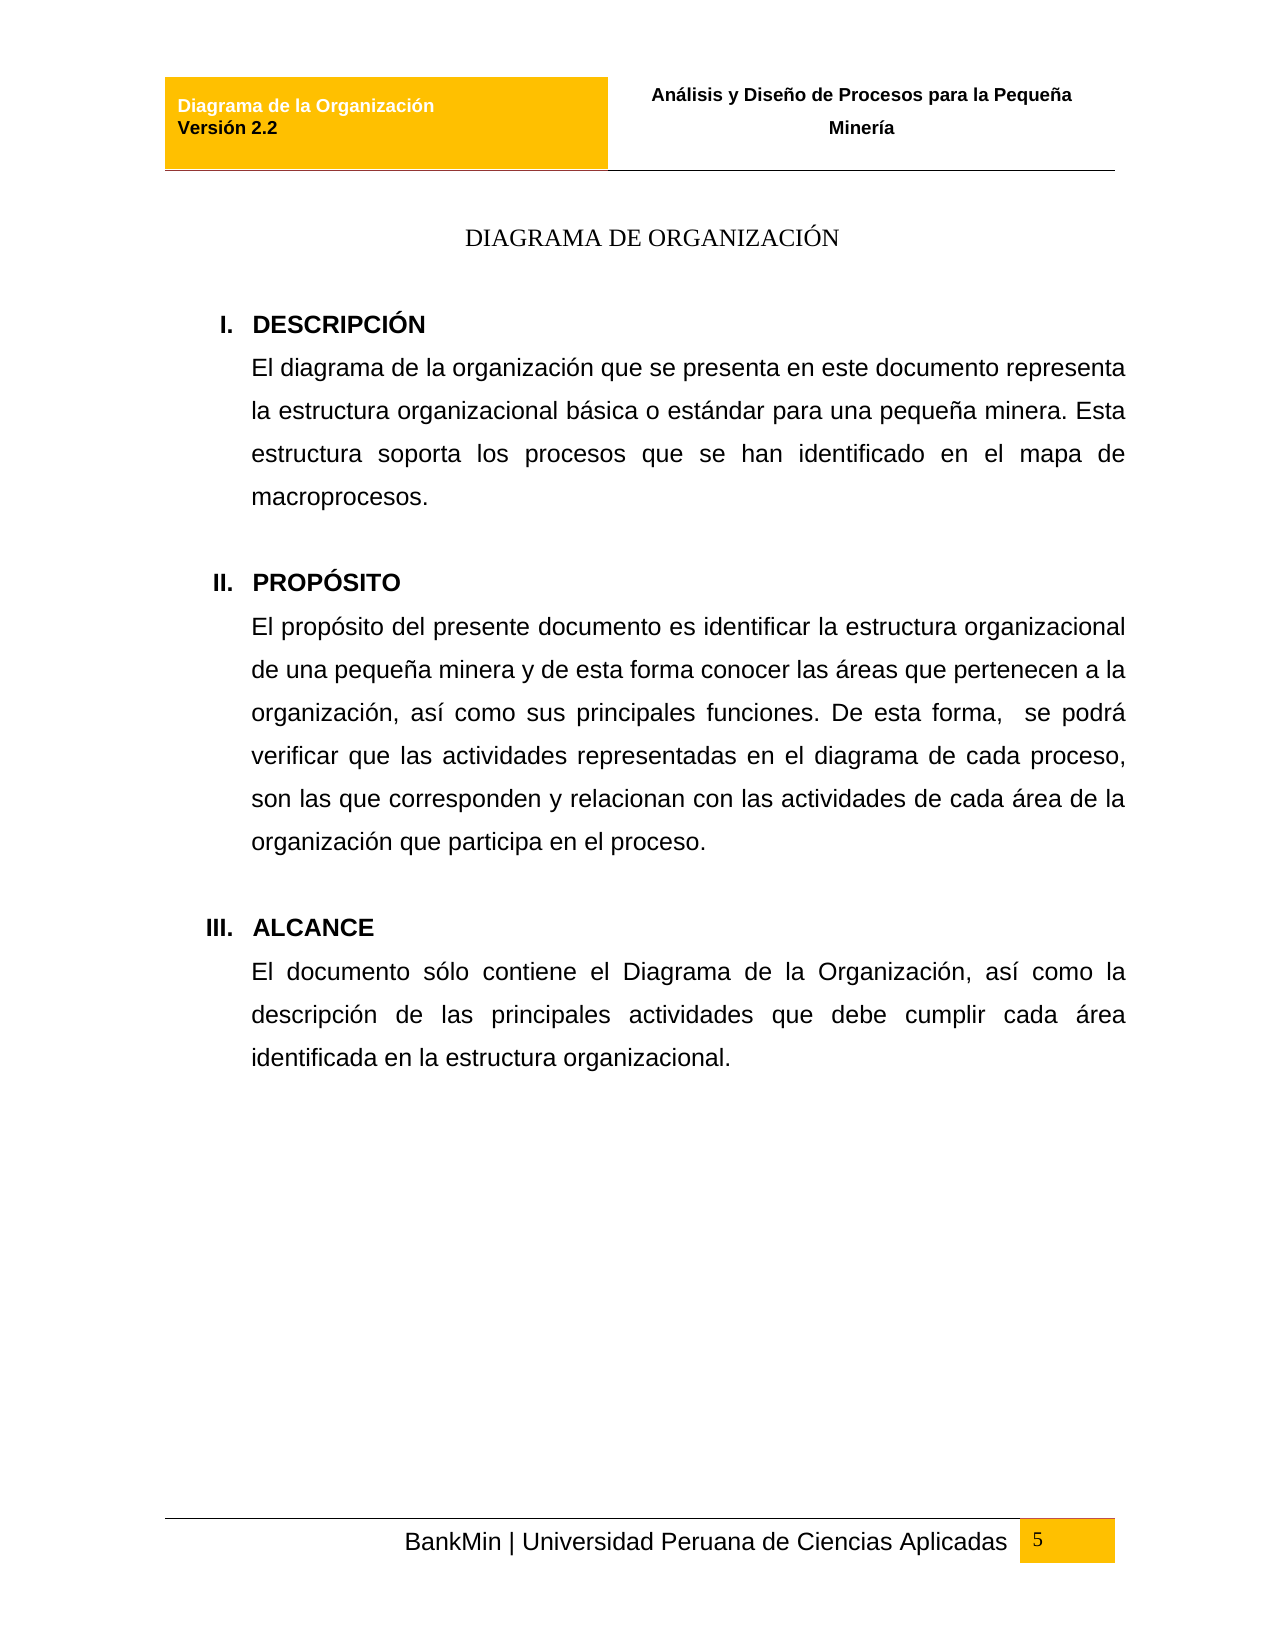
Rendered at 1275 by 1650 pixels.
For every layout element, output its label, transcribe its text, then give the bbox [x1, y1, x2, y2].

text El documento sólo contiene el Diagrama de , así como la descripción de las principales actividades que debe cumplir cada área identificada en la estructura organizacional. [251, 957, 1127, 1072]
text El diagrama de la organización que se presenta en este documento representa la estructura organizacional básica o estándar para una pequeña minera. Esta estructura soporta los procesos que se han identificado en el mapa de macroprocesos. [251, 353, 1127, 511]
list DESCRIPCIÓN [233, 310, 1127, 338]
list PROPÓSITO [233, 568, 1127, 597]
text DIAGRAMA DE ORGANIZACIÓN [177, 223, 1127, 252]
list ALCANCE [233, 913, 1127, 942]
text El propósito del presente documento es identificar la estructura organizacional de una pequeña minera y de esta forma conocer las áreas que pertenecen a la organización, así como sus principales funciones. De esta forma, se podrá verificar que las actividades representadas en el diagrama de cada proceso, son las que corresponden y relacionan con las actividades de cada área de la organización que participa en el proceso. [251, 612, 1127, 856]
